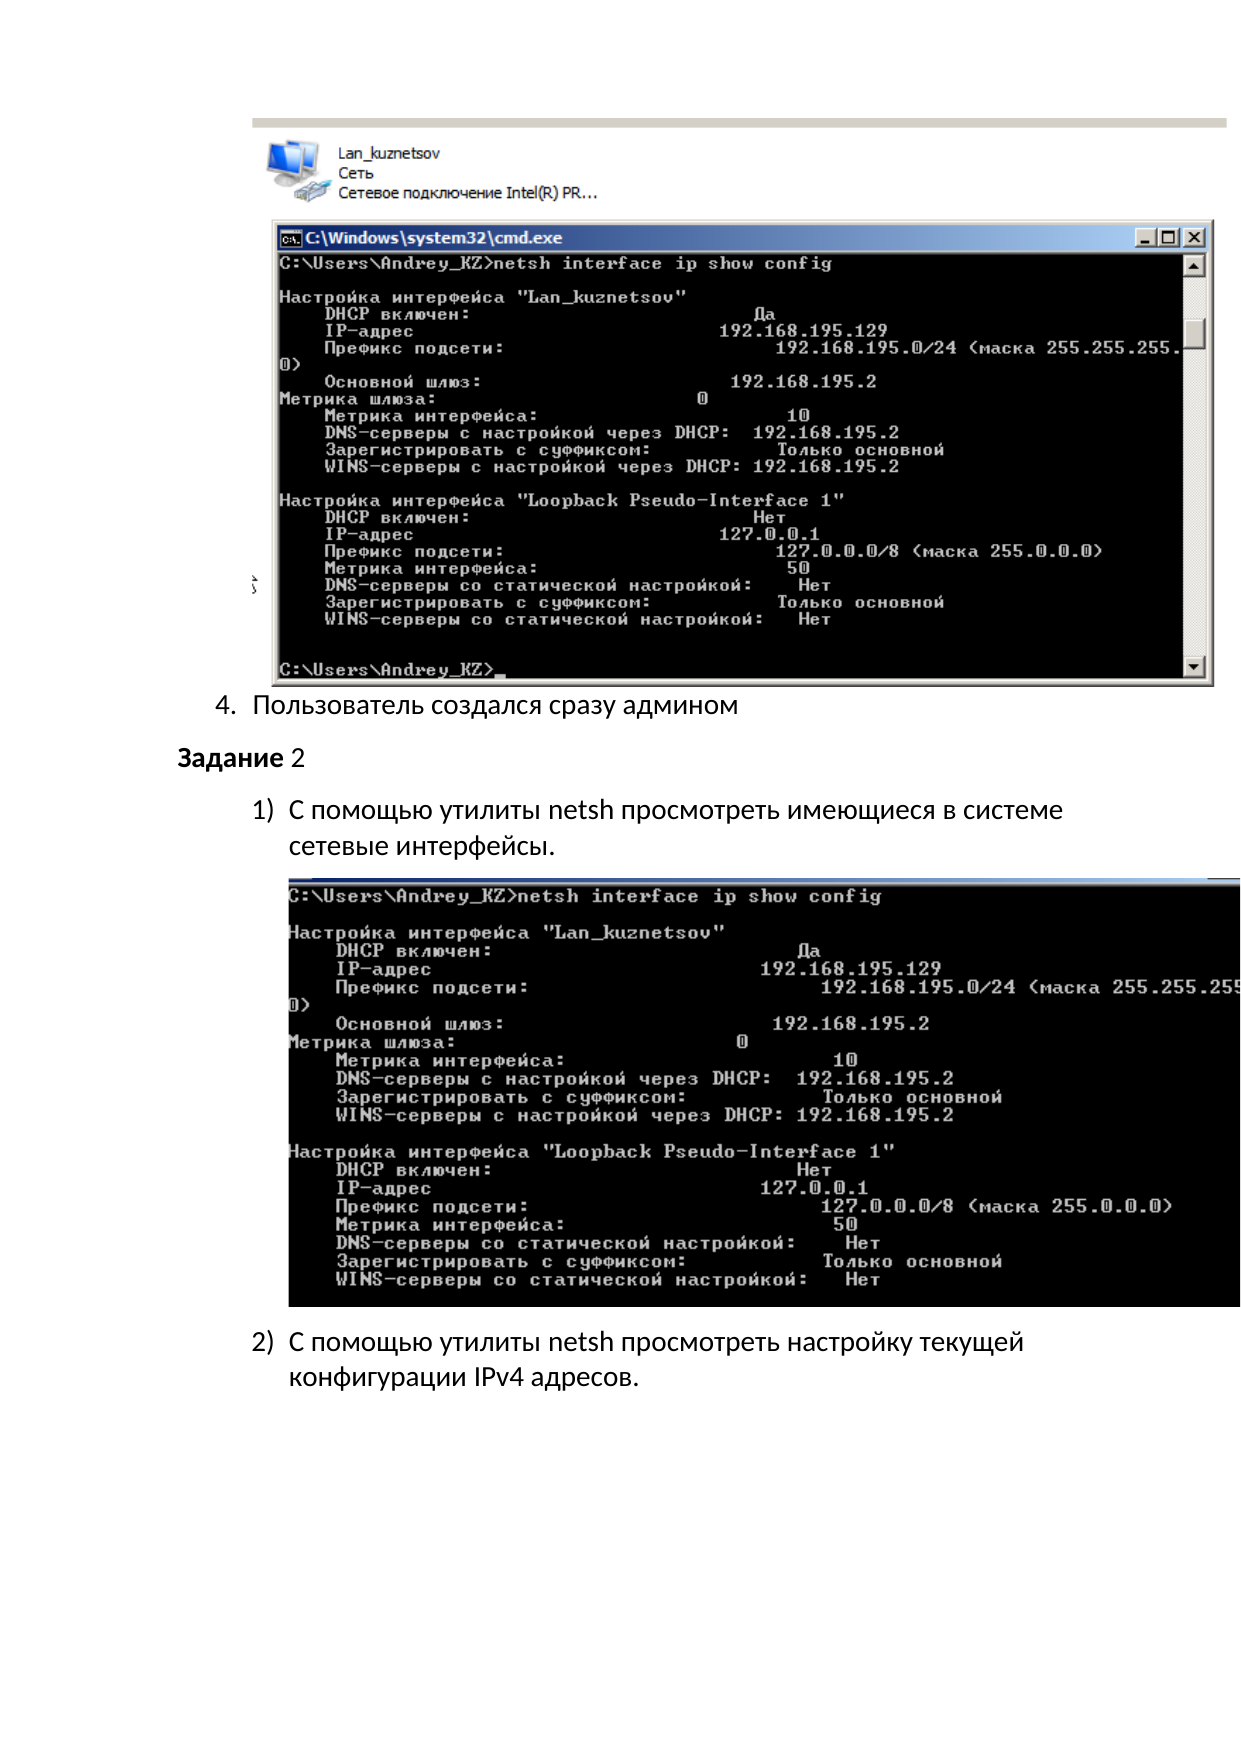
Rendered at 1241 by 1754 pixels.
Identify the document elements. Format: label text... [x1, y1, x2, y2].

list Пользователь создался сразу админом [215, 686, 1152, 722]
picture [252, 118, 1227, 687]
text Задание 2 [177, 739, 1152, 774]
list С помощью утилиты netsh просмотреть настройку текущей конфигурации IPv4 адресов. [251, 1323, 1152, 1394]
picture [288, 878, 1241, 1307]
list С помощью утилиты netsh просмотреть имеющиеся в системе сетевые интерфейсы. [251, 791, 1152, 862]
